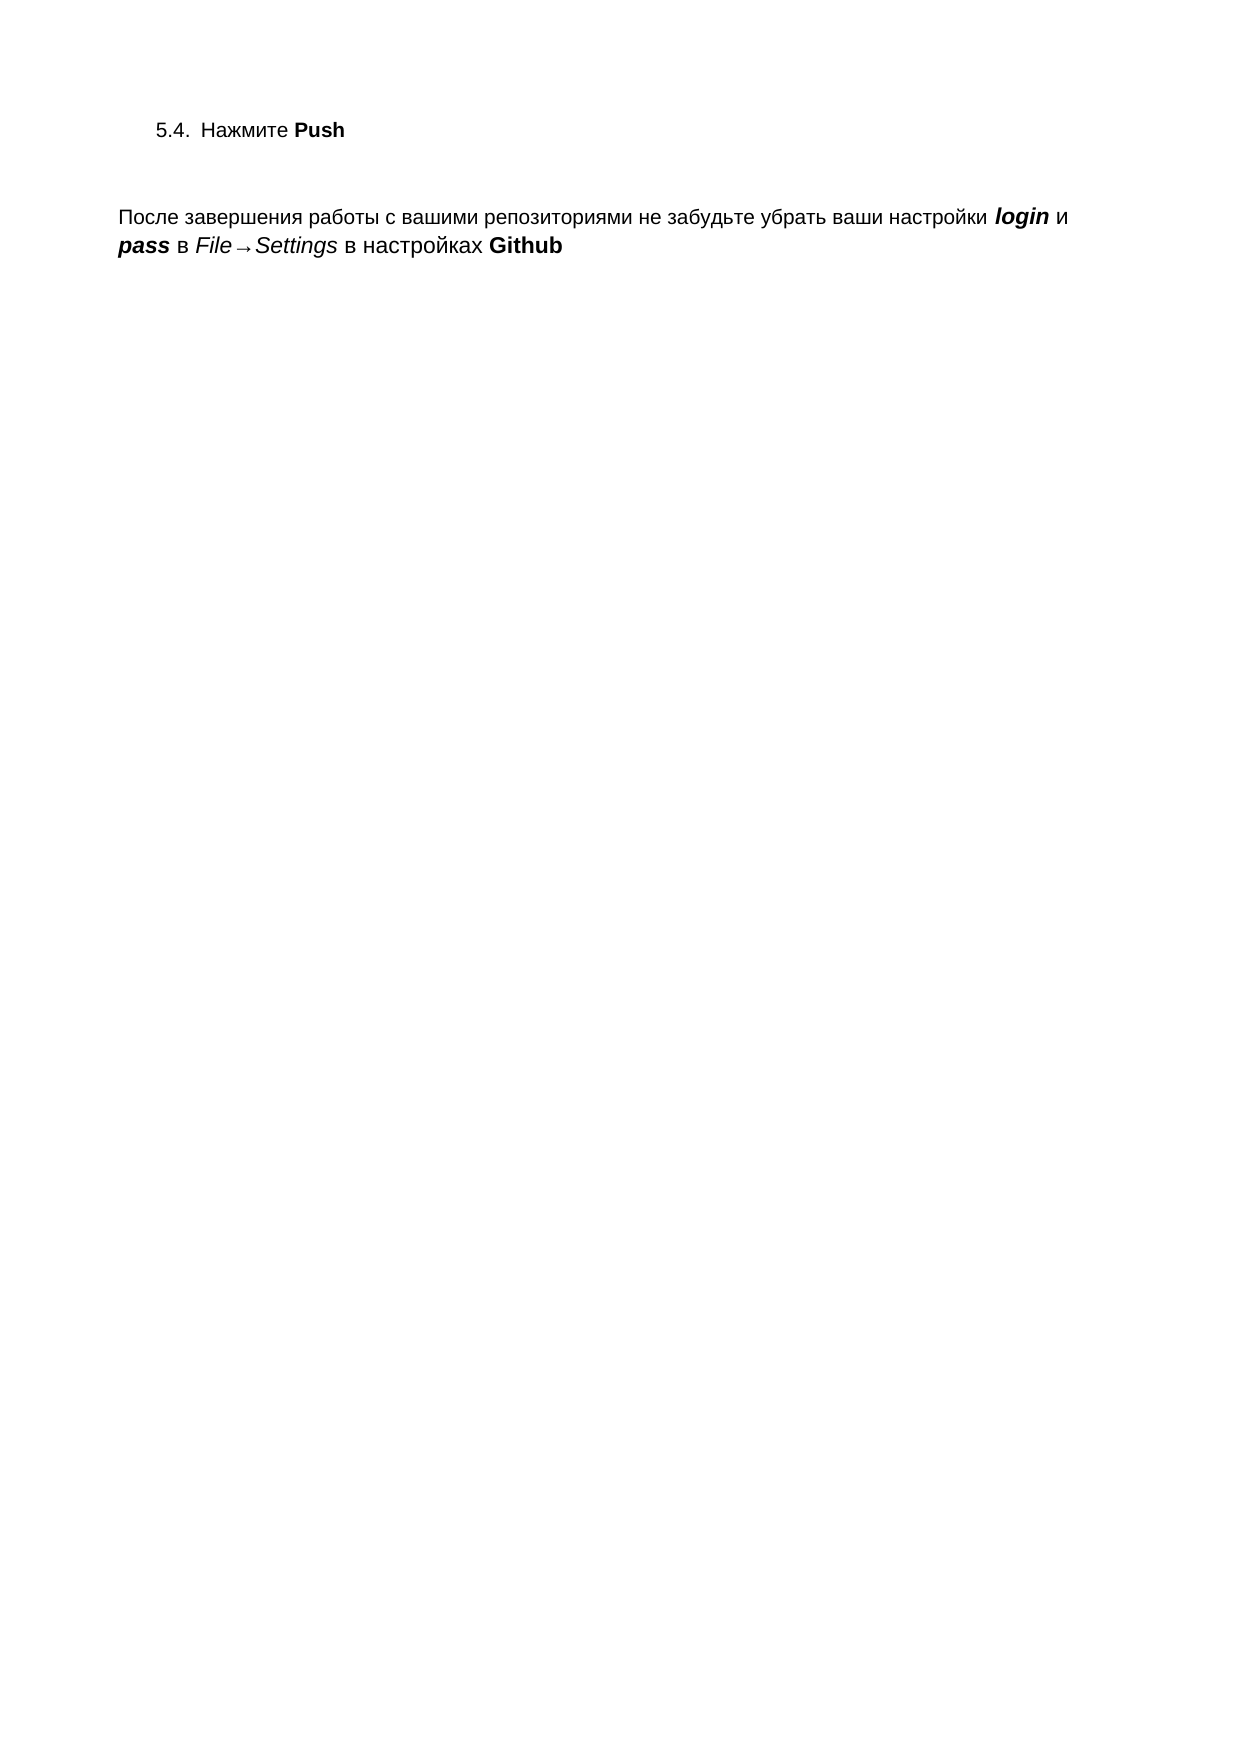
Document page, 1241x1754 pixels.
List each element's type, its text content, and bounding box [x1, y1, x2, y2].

text После завершения работы с вашими репозиториями не забудьте убрать ваши настройки login и pass в File→Settings в настройках Github [118, 203, 1122, 258]
list Нажмите Push [156, 118, 1122, 142]
